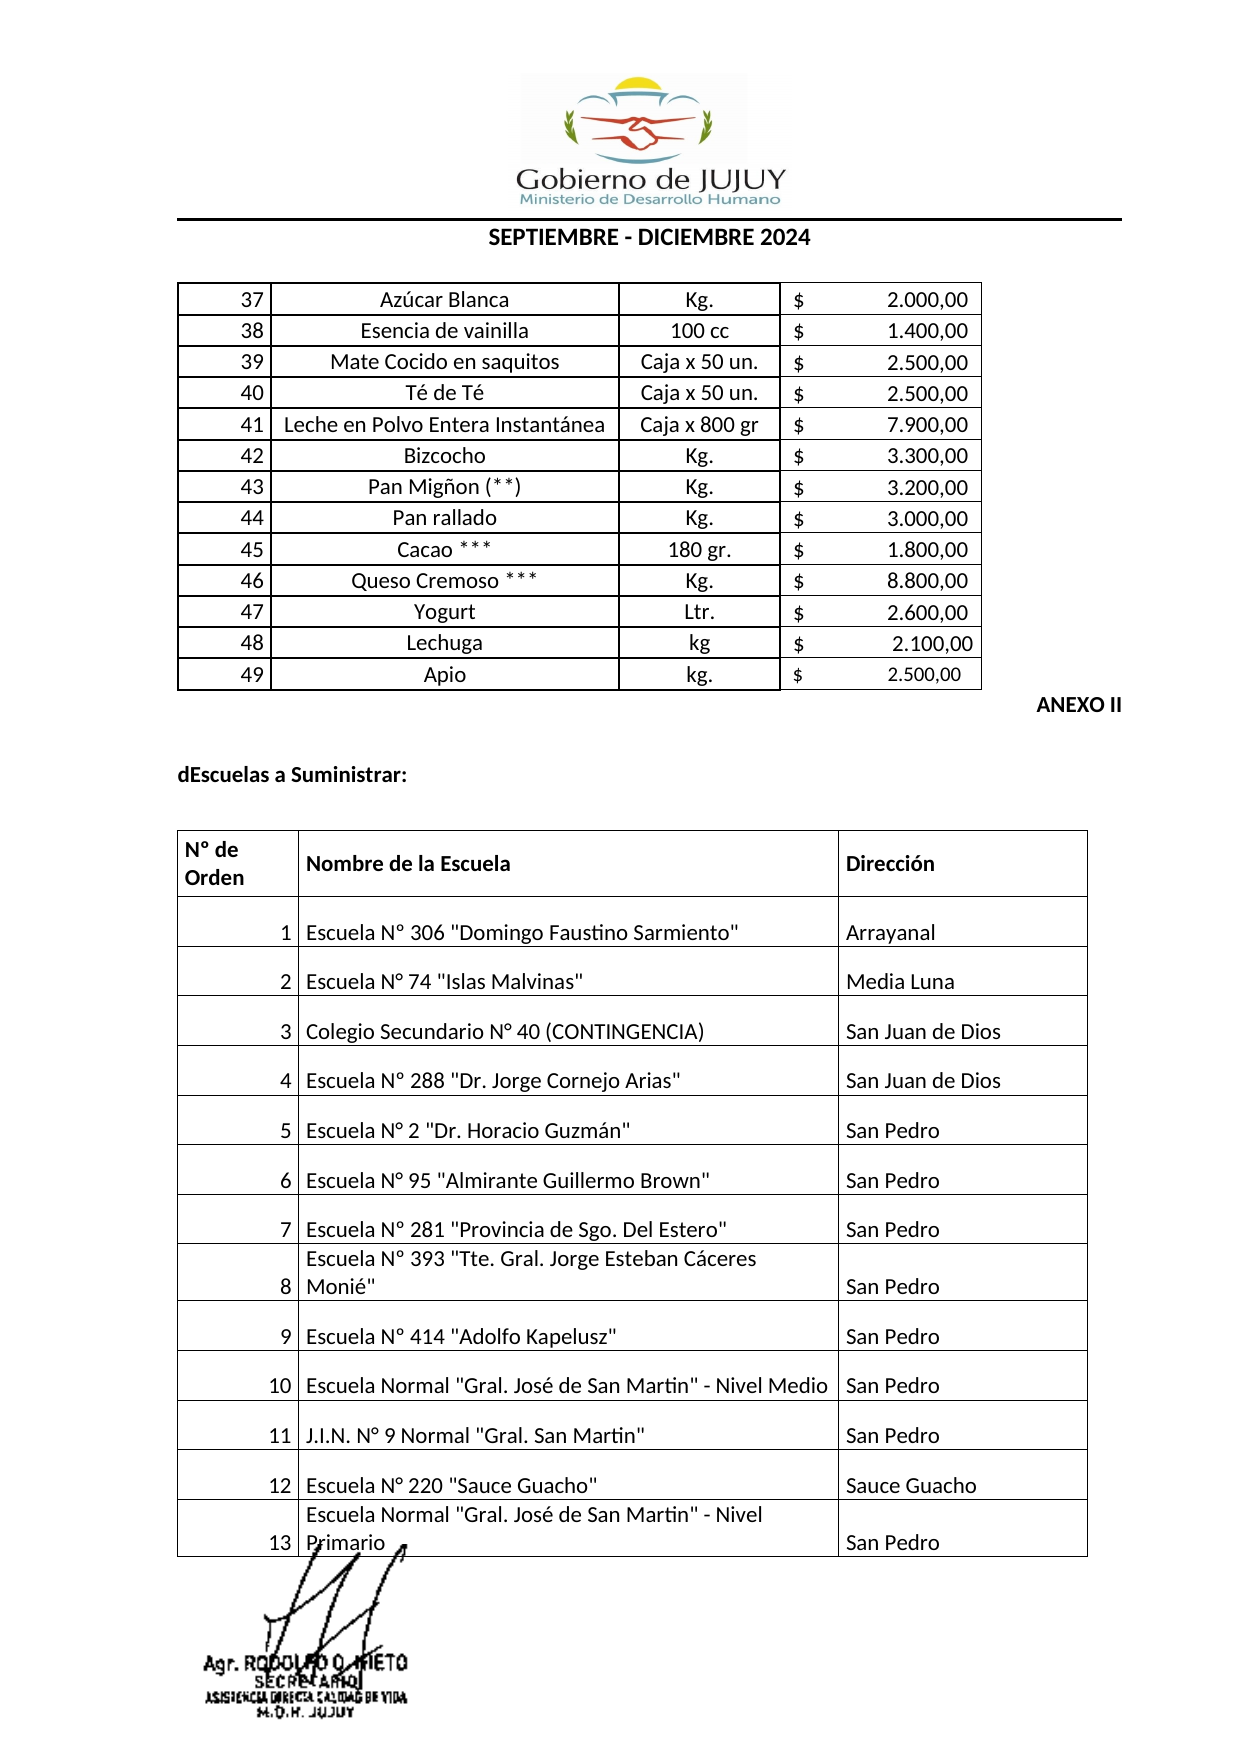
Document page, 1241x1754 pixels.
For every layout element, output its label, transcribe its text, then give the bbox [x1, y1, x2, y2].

table_cell $ 3.000,00 [781, 502, 981, 532]
table_cell 7 [178, 1195, 298, 1243]
table_cell 5 [178, 1096, 298, 1144]
table_cell San Pedro [839, 1351, 1087, 1399]
table_cell $ 2.500,00 [781, 658, 981, 688]
table_cell San Pedro [839, 1500, 1087, 1556]
table_cell Apio [272, 659, 618, 688]
table_cell Escuela N° 2 "Dr. Horacio Guzmán" [299, 1096, 838, 1144]
table_cell Kg. [620, 566, 779, 595]
table_cell Té de Té [272, 378, 618, 407]
table_cell San Pedro [839, 1096, 1087, 1144]
table_cell Pan Migñon (**) [272, 472, 618, 501]
table_cell Caja x 50 un. [620, 347, 779, 376]
table_cell 45 [179, 534, 270, 563]
table_cell Yogurt [272, 597, 618, 626]
table_cell 48 [179, 628, 270, 657]
table_cell 49 [179, 659, 270, 688]
table_cell Escuela N° 74 "Islas Malvinas" [299, 947, 838, 995]
table_cell $ 2.600,00 [781, 596, 981, 626]
table_cell San Pedro [839, 1195, 1087, 1243]
text ANEXO II [177, 691, 1122, 718]
table_header Nombre de la Escuela [299, 831, 838, 896]
table_cell San Juan de Dios [839, 996, 1087, 1045]
table_cell Sauce Guacho [839, 1450, 1087, 1499]
table_cell 6 [178, 1145, 298, 1194]
table_cell Escuela Nº 414 "Adolfo Kapelusz" [299, 1301, 838, 1350]
table_cell San Pedro [839, 1145, 1087, 1194]
table_cell Cacao *** [272, 534, 618, 563]
table_cell Colegio Secundario N° 40 (CONTINGENCIA) [299, 996, 838, 1045]
table_cell 12 [178, 1450, 298, 1499]
table_cell kg. [620, 659, 779, 688]
table_cell 180 gr. [620, 534, 779, 563]
table_cell J.I.N. N° 9 Normal "Gral. San Martin" [299, 1401, 838, 1449]
table_cell $ 2.100,00 [781, 627, 981, 657]
table_cell Pan rallado [272, 503, 618, 532]
table_cell $ 2.000,00 [781, 283, 981, 313]
table_cell San Pedro [839, 1301, 1087, 1350]
table_cell Caja x 50 un. [620, 378, 779, 407]
table_cell Azúcar Blanca [272, 284, 618, 313]
table_cell Esencia de vainilla [272, 316, 618, 345]
table_cell $ 2.500,00 [781, 377, 981, 407]
table_cell 10 [178, 1351, 298, 1399]
table_cell Kg. [620, 472, 779, 501]
table_cell $ 1.800,00 [781, 533, 981, 563]
table_cell Kg. [620, 284, 779, 313]
table_cell 38 [179, 316, 270, 345]
table_cell Escuela Normal "Gral. José de San Martin" - Nivel Medio [299, 1351, 838, 1399]
table_cell 46 [179, 566, 270, 595]
table_cell Queso Cremoso *** [272, 566, 618, 595]
table_cell Bizcocho [272, 441, 618, 470]
table_cell 11 [178, 1401, 298, 1449]
table_cell Media Luna [839, 947, 1087, 995]
table_cell 100 cc [620, 316, 779, 345]
table_cell Kg. [620, 441, 779, 470]
table_cell $ 7.900,00 [781, 408, 981, 438]
table_cell $ 2.500,00 [781, 346, 981, 376]
table_cell Mate Cocido en saquitos [272, 347, 618, 376]
table_cell 4 [178, 1046, 298, 1094]
table_cell San Pedro [839, 1244, 1087, 1300]
table_cell 37 [179, 284, 270, 313]
table_cell Escuela Normal "Gral. José de San Martin" - Nivel Primario [299, 1500, 838, 1556]
table_cell Leche en Polvo Entera Instantánea [272, 409, 618, 438]
table_cell kg [620, 628, 779, 657]
table_cell Kg. [620, 503, 779, 532]
table_cell 43 [179, 472, 270, 501]
text dEscuelas a Suministrar: [177, 760, 1122, 788]
table_cell 3 [178, 996, 298, 1045]
table_cell $ 8.800,00 [781, 565, 981, 595]
table_cell San Juan de Dios [839, 1046, 1087, 1094]
table_cell $ 3.300,00 [781, 440, 981, 470]
table_cell Escuela Nº 306 "Domingo Faustino Sarmiento" [299, 897, 838, 946]
table_cell 8 [178, 1244, 298, 1300]
table_cell $ 3.200,00 [781, 471, 981, 501]
table_cell Escuela Nº 281 "Provincia de Sgo. Del Estero" [299, 1195, 838, 1243]
table_cell 47 [179, 597, 270, 626]
table_cell Lechuga [272, 628, 618, 657]
table_cell San Pedro [839, 1401, 1087, 1449]
picture [507, 73, 792, 216]
table_header Nº de Orden [178, 831, 298, 896]
table_header Dirección [839, 831, 1087, 896]
table_cell Arrayanal [839, 897, 1087, 946]
table_cell 1 [178, 897, 298, 946]
table_cell 40 [179, 378, 270, 407]
table_cell 39 [179, 347, 270, 376]
table_cell 41 [179, 409, 270, 438]
table_cell Escuela N° 220 "Sauce Guacho" [299, 1450, 838, 1499]
table_cell Escuela Nº 288 "Dr. Jorge Cornejo Arias" [299, 1046, 838, 1094]
table_cell Escuela N° 95 "Almirante Guillermo Brown" [299, 1145, 838, 1194]
table_cell $ 1.400,00 [781, 315, 981, 345]
table_cell 2 [178, 947, 298, 995]
table_cell 9 [178, 1301, 298, 1350]
table_cell Escuela Nº 393 "Tte. Gral. Jorge Esteban Cáceres Monié" [299, 1244, 838, 1300]
table_cell 13 [178, 1500, 298, 1556]
table_cell Ltr. [620, 597, 779, 626]
table_cell Caja x 800 gr [620, 409, 779, 438]
table_cell 42 [179, 441, 270, 470]
table_cell 44 [179, 503, 270, 532]
